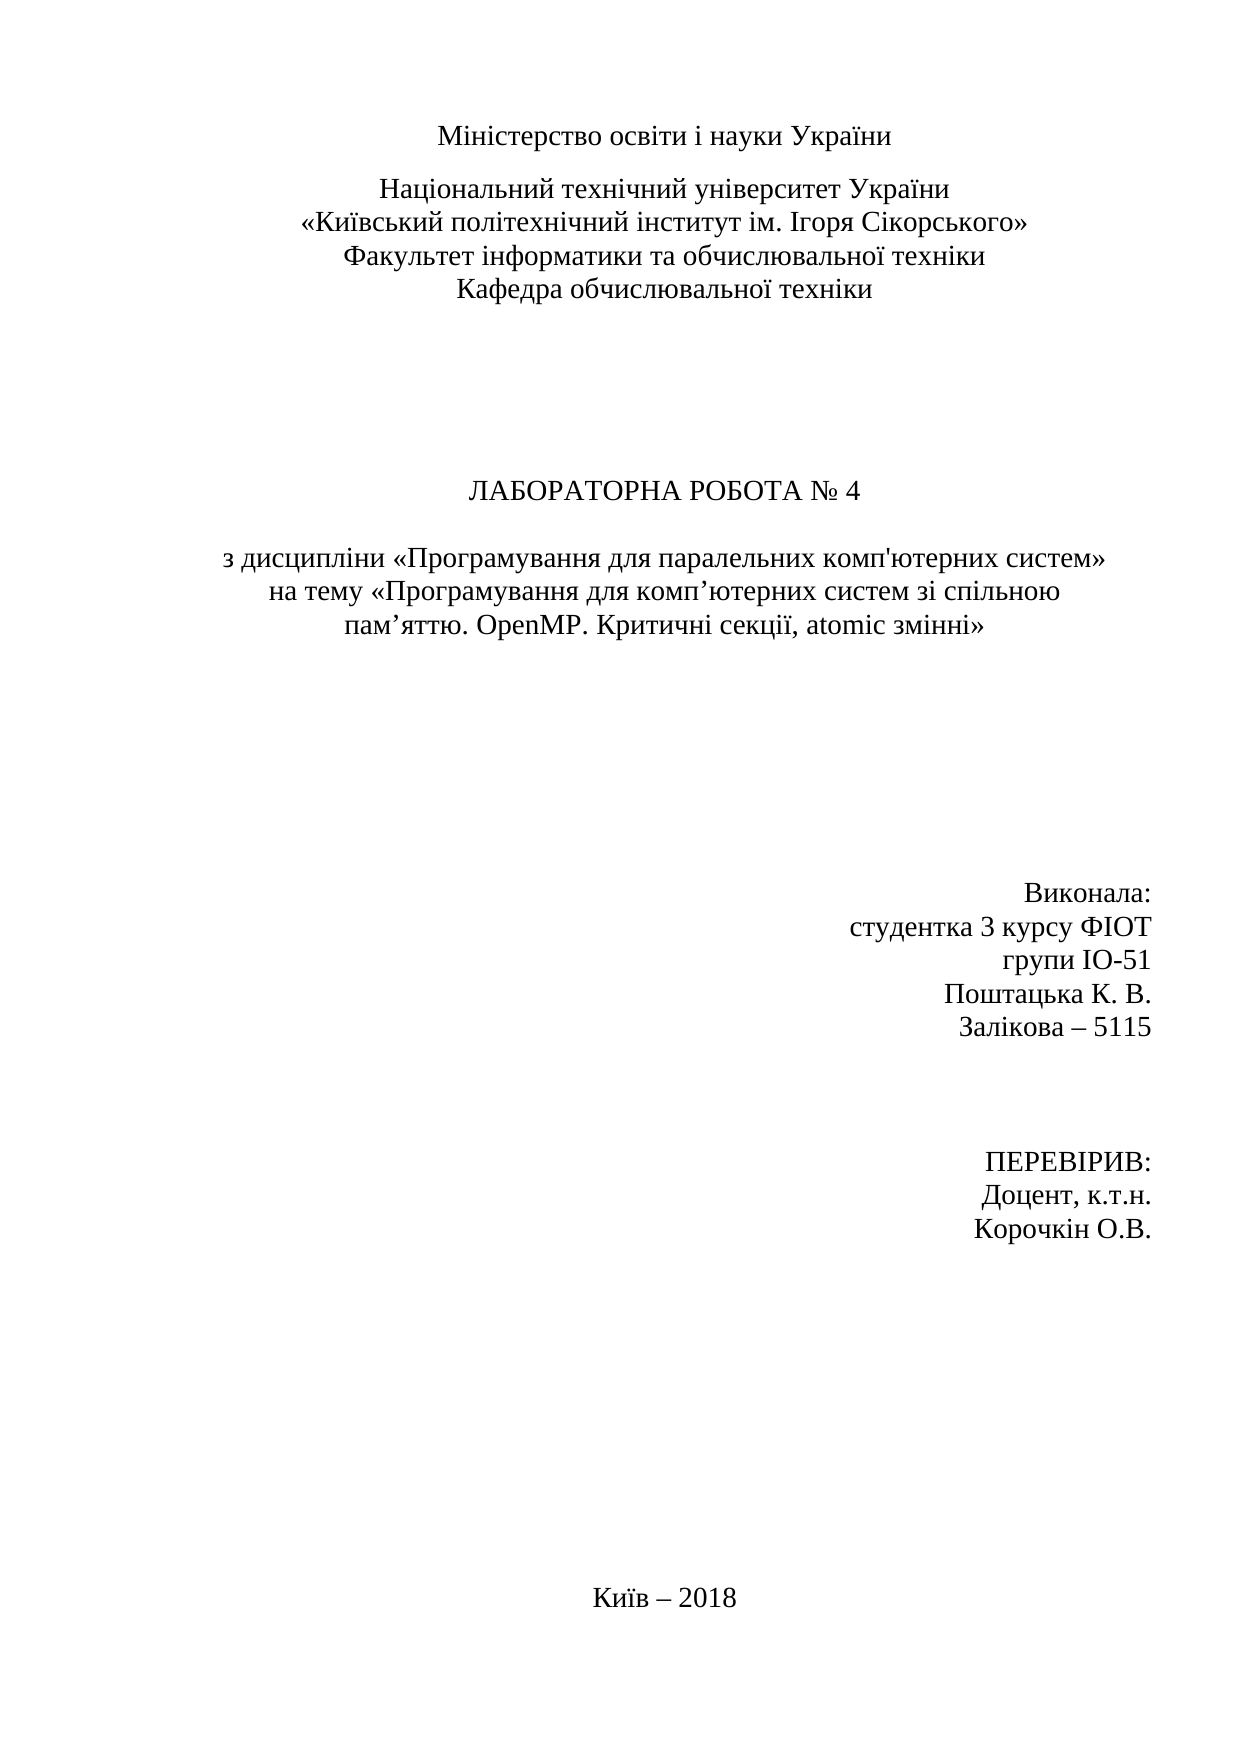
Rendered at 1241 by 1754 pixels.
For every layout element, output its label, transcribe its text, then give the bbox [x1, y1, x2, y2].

text ПЕРЕВІРИВ: [177, 1144, 1152, 1177]
text з дисципліни «Програмування для паралельних комп'ютерних систем» [177, 540, 1152, 573]
text Київ – 2018 [177, 1580, 1152, 1613]
text ЛАБОРАТОРНА РОБОТА № 4 [177, 473, 1152, 506]
text Поштацька К. В. [177, 976, 1152, 1009]
text Міністерство освіти і науки України [177, 118, 1152, 152]
text Доцент, к.т.н. [177, 1177, 1152, 1211]
text групи ІО-51 [177, 942, 1152, 976]
text Національний технічний університет України [177, 171, 1152, 204]
text Залікова – 5115 [177, 1009, 1152, 1043]
text студентка 3 курсу ФІОТ [177, 909, 1152, 942]
text пам’яттю. OpenMP. Критичні секції, atomic змінні» [177, 607, 1152, 641]
text «Київський політехнічний інститут ім. Ігоря Сікорського» [177, 204, 1152, 238]
text на тему «Програмування для комп’ютерних систем зі спільною [177, 573, 1152, 607]
text Корочкін О.В. [177, 1211, 1152, 1244]
text Факультет інформатики та обчислювальної техніки [177, 238, 1152, 272]
text Виконала: [177, 875, 1152, 909]
text Кафедра обчислювальної техніки [177, 272, 1152, 305]
